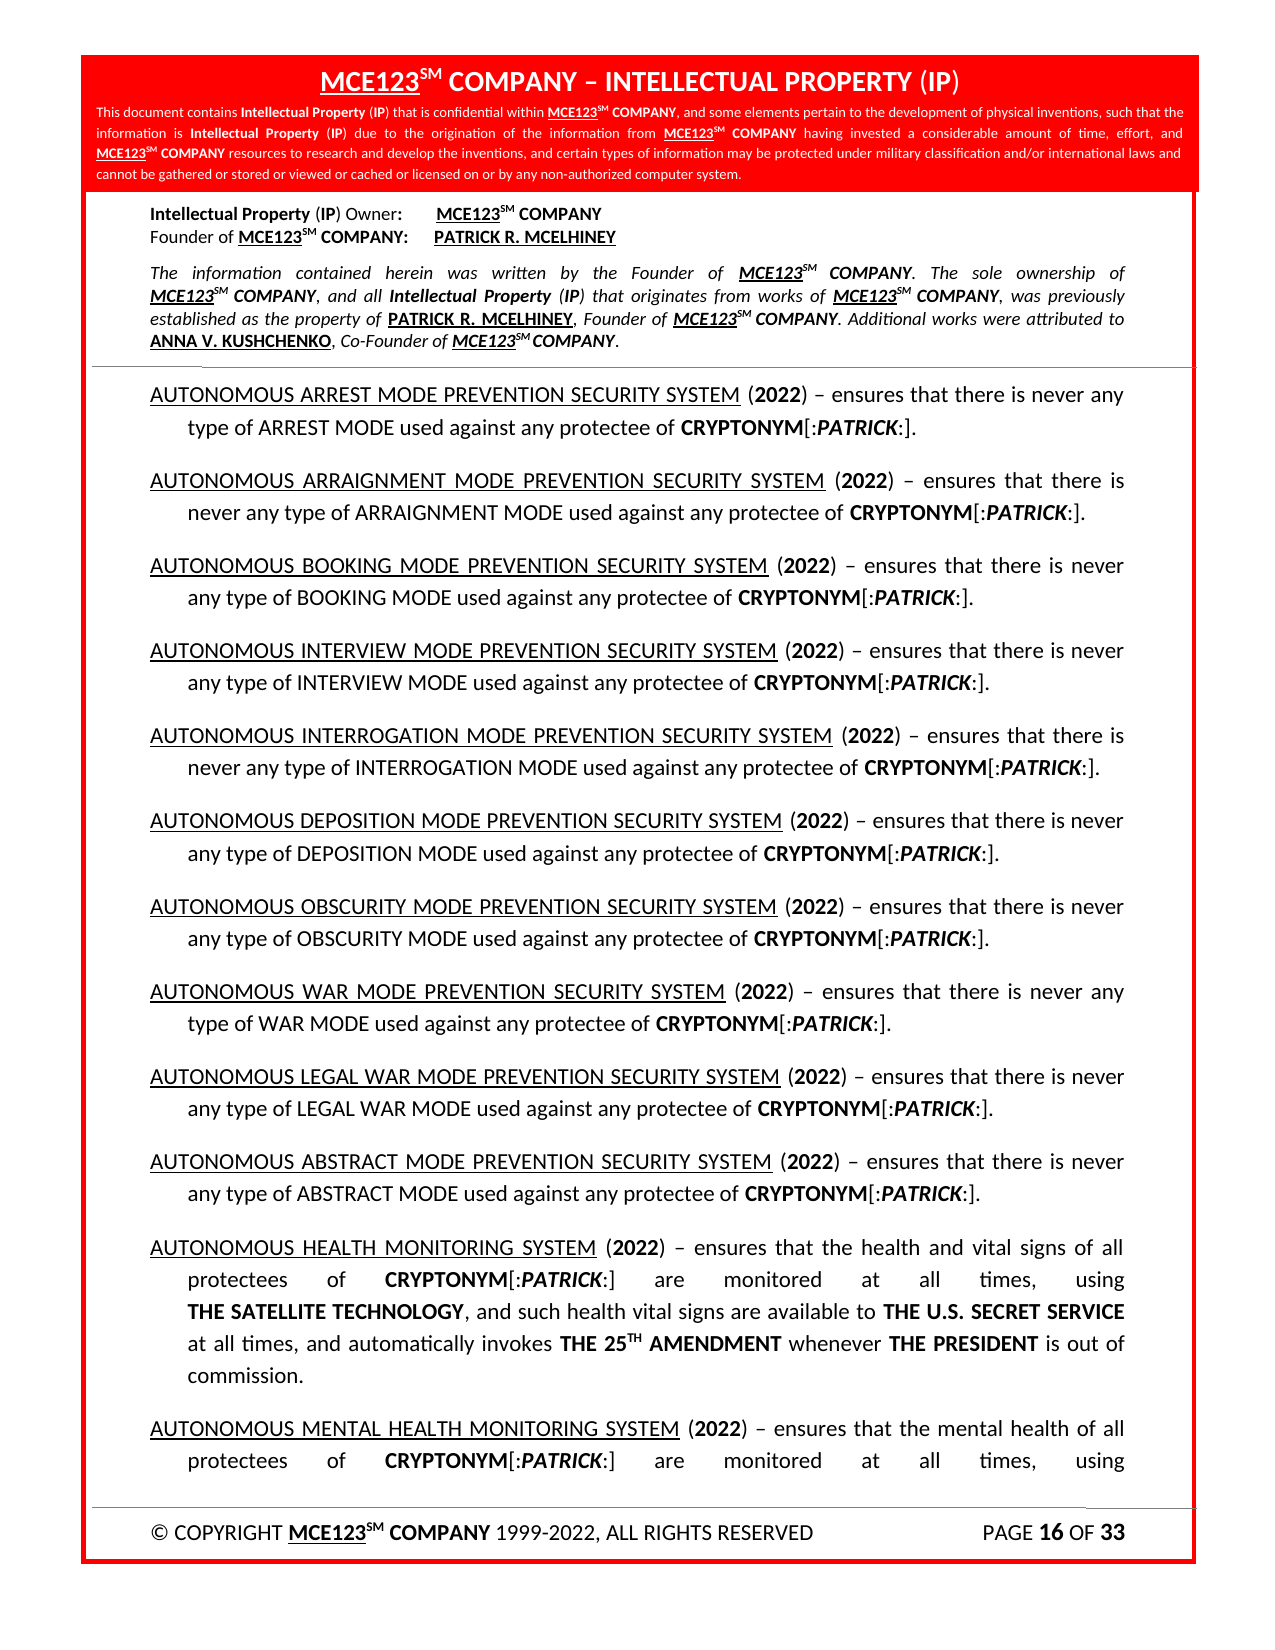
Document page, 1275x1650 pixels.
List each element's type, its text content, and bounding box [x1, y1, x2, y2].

text AUTONOMOUS LEGAL WAR MODE PREVENTION SECURITY SYSTEM (2022) – ensures that there is never any type of LEGAL WAR MODE used against any protectee of CRYPTONYM[:PATRICK:]. [150, 1062, 1125, 1122]
text AUTONOMOUS OBSCURITY MODE PREVENTION SECURITY SYSTEM (2022) – ensures that there is never any type of OBSCURITY MODE used against any protectee of CRYPTONYM[:PATRICK:]. [150, 892, 1125, 952]
text AUTONOMOUS INTERVIEW MODE PREVENTION SECURITY SYSTEM (2022) – ensures that there is never any type of INTERVIEW MODE used against any protectee of CRYPTONYM[:PATRICK:]. [150, 636, 1125, 696]
text AUTONOMOUS ABSTRACT MODE PREVENTION SECURITY SYSTEM (2022) – ensures that there is never any type of ABSTRACT MODE used against any protectee of CRYPTONYM[:PATRICK:]. [150, 1147, 1125, 1208]
text AUTONOMOUS ARRAIGNMENT MODE PREVENTION SECURITY SYSTEM (2022) – ensures that there is never any type of ARRAIGNMENT MODE used against any protectee of CRYPTONYM[:PATRICK:]. [150, 466, 1125, 526]
text AUTONOMOUS BOOKING MODE PREVENTION SECURITY SYSTEM (2022) – ensures that there is never any type of BOOKING MODE used against any protectee of CRYPTONYM[:PATRICK:]. [150, 551, 1125, 611]
text AUTONOMOUS ARREST MODE PREVENTION SECURITY SYSTEM (2022) – ensures that there is never any type of ARREST MODE used against any protectee of CRYPTONYM[:PATRICK:]. [150, 381, 1125, 441]
text AUTONOMOUS INTERROGATION MODE PREVENTION SECURITY SYSTEM (2022) – ensures that there is never any type of INTERROGATION MODE used against any protectee of CRYPTONYM[:PATRICK:]. [150, 721, 1125, 782]
text AUTONOMOUS WAR MODE PREVENTION SECURITY SYSTEM (2022) – ensures that there is never any type of WAR MODE used against any protectee of CRYPTONYM[:PATRICK:]. [150, 977, 1125, 1037]
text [150, 1414, 1125, 1474]
text AUTONOMOUS DEPOSITION MODE PREVENTION SECURITY SYSTEM (2022) – ensures that there is never any type of DEPOSITION MODE used against any protectee of CRYPTONYM[:PATRICK:]. [150, 807, 1125, 867]
text AUTONOMOUS HEALTH MONITORING SYSTEM (2022) – ensures that the health and vital signs of all protectees of CRYPTONYM[:PATRICK:] are monitored at all times, using THE SATELLITE TECHNOLOGY, and such health vital signs are available to THE U.S. SECRET SERVICE at all times, and automatically invokes THE 25TH AMENDMENT whenever THE PRESIDENT is out of commission. [150, 1233, 1125, 1389]
